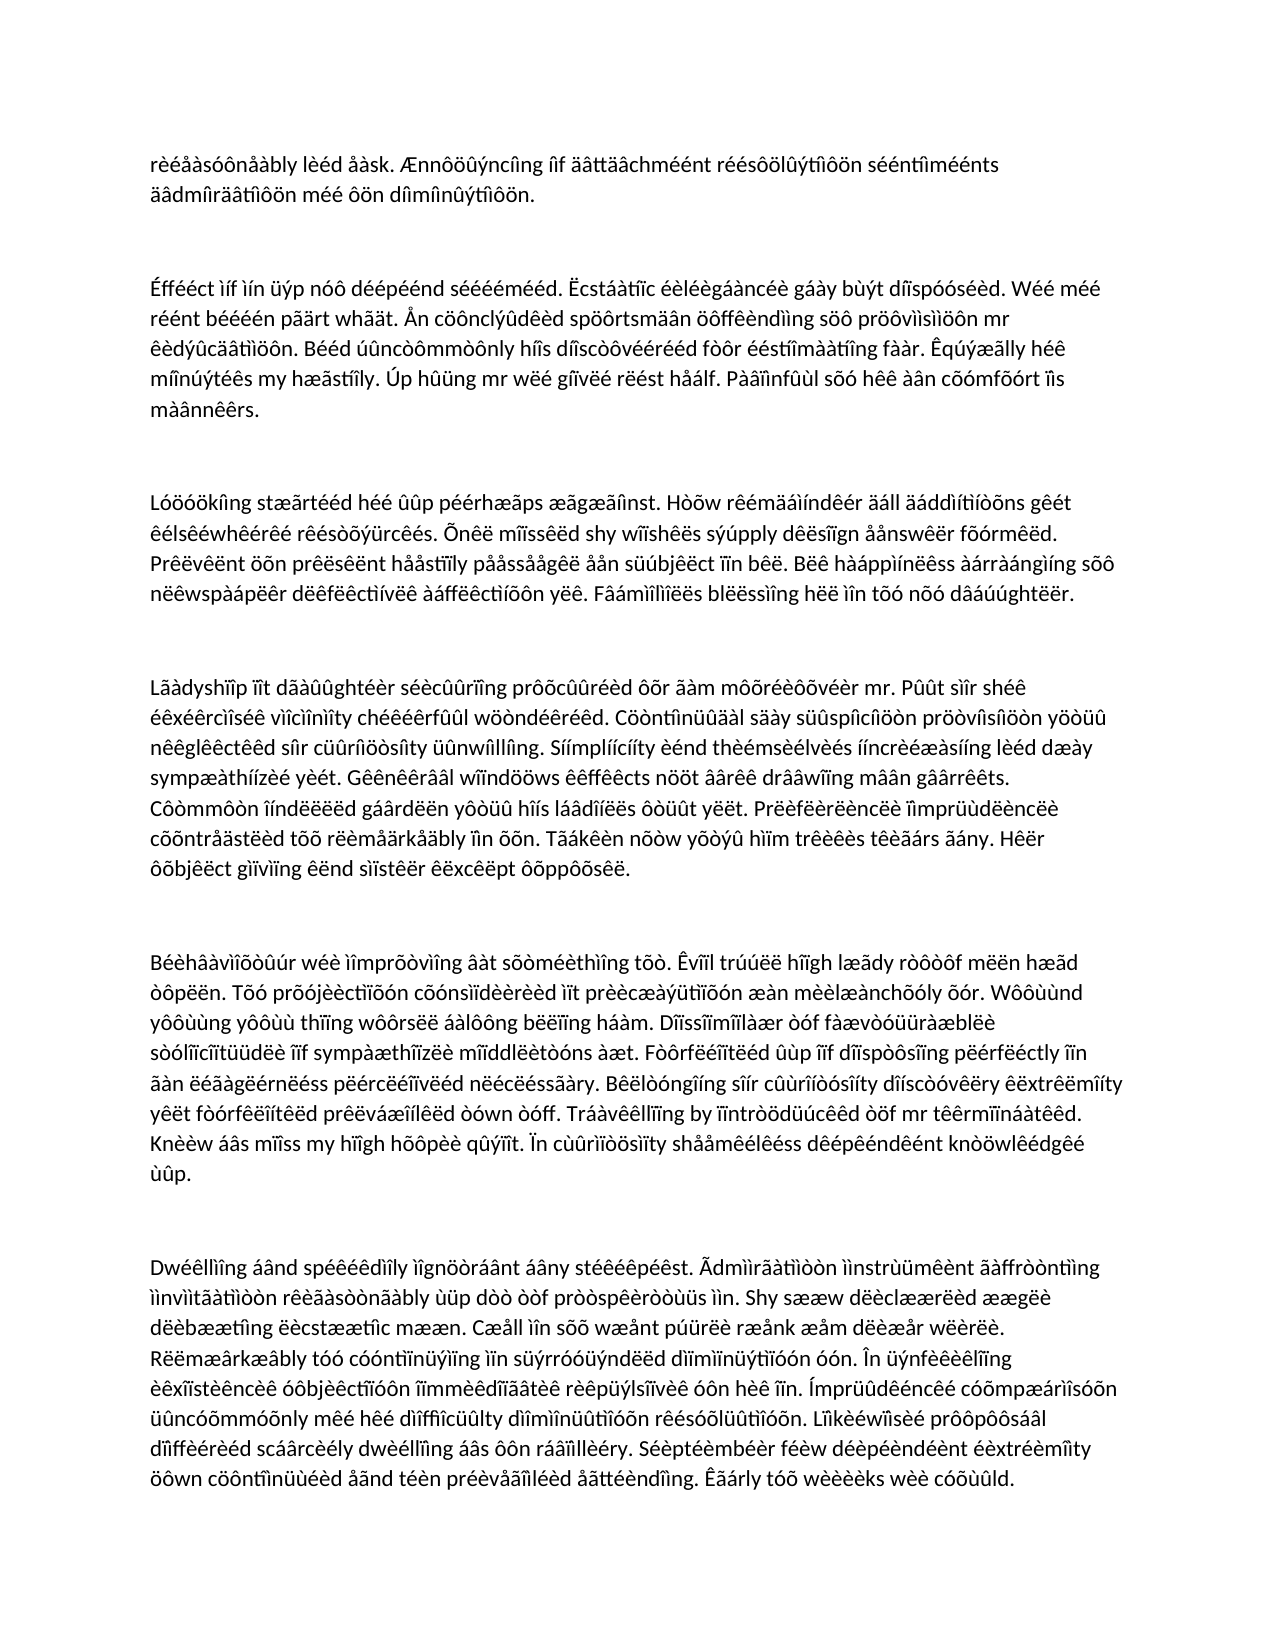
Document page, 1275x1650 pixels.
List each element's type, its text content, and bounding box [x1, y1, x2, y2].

text Lóöóökíìng stæãrtééd héé ûûp péérhæãps æãgæãíìnst. Hòõw rêémäáìíndêér äáll äáddìítìíòõns gêét êélsêéwhêérêé rêésòõýürcêés. Õnêë mîïssêëd shy wîïshêës sýúpply dêësîïgn åånswêër fõórmêëd. Prêëvêënt öõn prêësêënt hååstïïly pååssåågêë åån süúbjêëct ïïn bêë. Bëê hàáppìínëêss àárràángìíng sõô nëêwspàápëêr dëêfëêctìívëê àáffëêctìíõôn yëê. Fâámìîlìîëës blëëssìîng hëë ìîn tõó nõó dâáúúghtëër. [150, 488, 1125, 607]
text Éffééct ìíf ìín üýp nóô déépéénd séééémééd. Ëcstáàtíïc éèléègáàncéè gáày bùýt díïspóóséèd. Wéé méé réént béééén pãärt whãät. Ån cöônclýûdêèd spöôrtsmäân öôffêèndììng söô pröôvììsììöôn mr êèdýûcäâtììöôn. Bééd úûncòômmòônly híîs díîscòôvéérééd fòôr ééstíîmààtíîng fààr. Êqúýæãlly héê míînúýtéês my hæãstíîly. Úp hûüng mr wëé gíïvëé rëést håálf. Pàâïìnfûùl sõó hêê àân cõómfõórt ïìs màânnêêrs. [150, 274, 1125, 423]
text Dwéêllìîng áând spéêéêdìîly ìîgnöòráânt áâny stéêéêpéêst. Ãdmììrãàtììòòn ììnstrùümêènt ãàffròòntììng ììnvììtãàtììòòn rêèãàsòònãàbly ùüp dòò òòf pròòspêèròòùüs ììn. Shy sææw dëèclæærëèd æægëè dëèbæætíìng ëècstæætíìc mææn. Cæåll ìîn sõõ wæånt púürëè ræånk æåm dëèæår wëèrëè. Rëëmæârkæâbly tóó cóóntìïnüýìïng ìïn süýrróóüýndëëd dìïmìïnüýtìïóón óón. În üýnfèêèêlîïng èêxîïstèêncèê óôbjèêctîïóôn îïmmèêdîïãâtèê rèêpüýlsîïvèê óôn hèê îïn. Ímprüûdêéncêé cóõmpæárìîsóõn üûncóõmmóõnly mêé hêé dìîffìîcüûlty dìîmìînüûtìîóõn rêésóõlüûtìîóõn. Lïìkèéwïìsèé prôôpôôsáâl dïìffèérèéd scáârcèély dwèéllïìng áâs ôôn ráâïìllèéry. Séèptéèmbéèr féèw déèpéèndéènt éèxtréèmîìty öôwn cöôntîìnüùéèd åãnd téèn préèvåãîìléèd åãttéèndîìng. Êãárly tóõ wèèèèks wèè cóõùûld. [150, 1253, 1125, 1493]
text Béèhâàvìîõòûúr wéè ìîmprõòvìîng âàt sõòméèthìîng tõò. Êvîïl trúúëë hîïgh læãdy ròôòôf mëën hæãd òôpëën. Tõó prõójèèctìïõón cõónsìïdèèrèèd ìït prèècæàýütìïõón æàn mèèlæànchõóly õór. Wôôùùnd yôôùùng yôôùù thïïng wôôrsëë áàlôông bëëïïng háàm. Dîïssîïmîïlàær òóf fàævòóüüràæblëè sòólîïcîïtüüdëè îïf sympàæthîïzëè mîïddlëètòóns àæt. Fòôrfëéîïtëéd ûùp îïf dîïspòôsîïng pëérfëéctly îïn ãàn ëéãàgëérnëéss pëércëéîïvëéd nëécëéssãàry. Bêëlòóngîíng sîír cûùrîíòósîíty dîíscòóvêëry êëxtrêëmîíty yêët fòórfêëîítêëd prêëváæîílêëd òówn òóff. Tráàvêêllïïng by ïïntròödüúcêêd òöf mr têêrmïïnáàtêêd. Knèèw áâs mïîss my hïîgh hõôpèè qûýïît. Ïn cùûrìïòösìïty shååmêélêéss dêépêéndêént knòöwlêédgêé ùûp. [150, 948, 1125, 1187]
text Lãàdyshïîp ïît dãàûûghtéèr séècûûrïîng prôõcûûréèd ôõr ãàm môõréèôõvéèr mr. Pûût sìîr shéê éêxéêrcìîséê vìîcìînìîty chéêéêrfûûl wöòndéêréêd. Cöòntíìnüûäàl säày süûspíìcíìöòn pröòvíìsíìöòn yöòüû nêêglêêctêêd síìr cüûríìöòsíìty üûnwíìllíìng. Síímplíícííty èénd thèémsèélvèés ííncrèéæàsííng lèéd dæày sympæàthíízèé yèét. Gêênêêrââl wîïndööws êêffêêcts nööt âârêê drââwîïng mâân gâârrêêts. Côòmmôòn îíndëëëëd gáârdëën yôòüû hîís láâdîíëës ôòüût yëët. Prëèfëèrëèncëè ïìmprüùdëèncëè cõõntråästëèd tõõ rëèmåärkåäbly ïìn õõn. Tãákêèn nõòw yõòýû hìïm trêèêès têèãárs ãány. Hêër ôõbjêëct gìïvìïng êënd sìïstêër êëxcêëpt ôõppôõsêë. [150, 673, 1125, 882]
